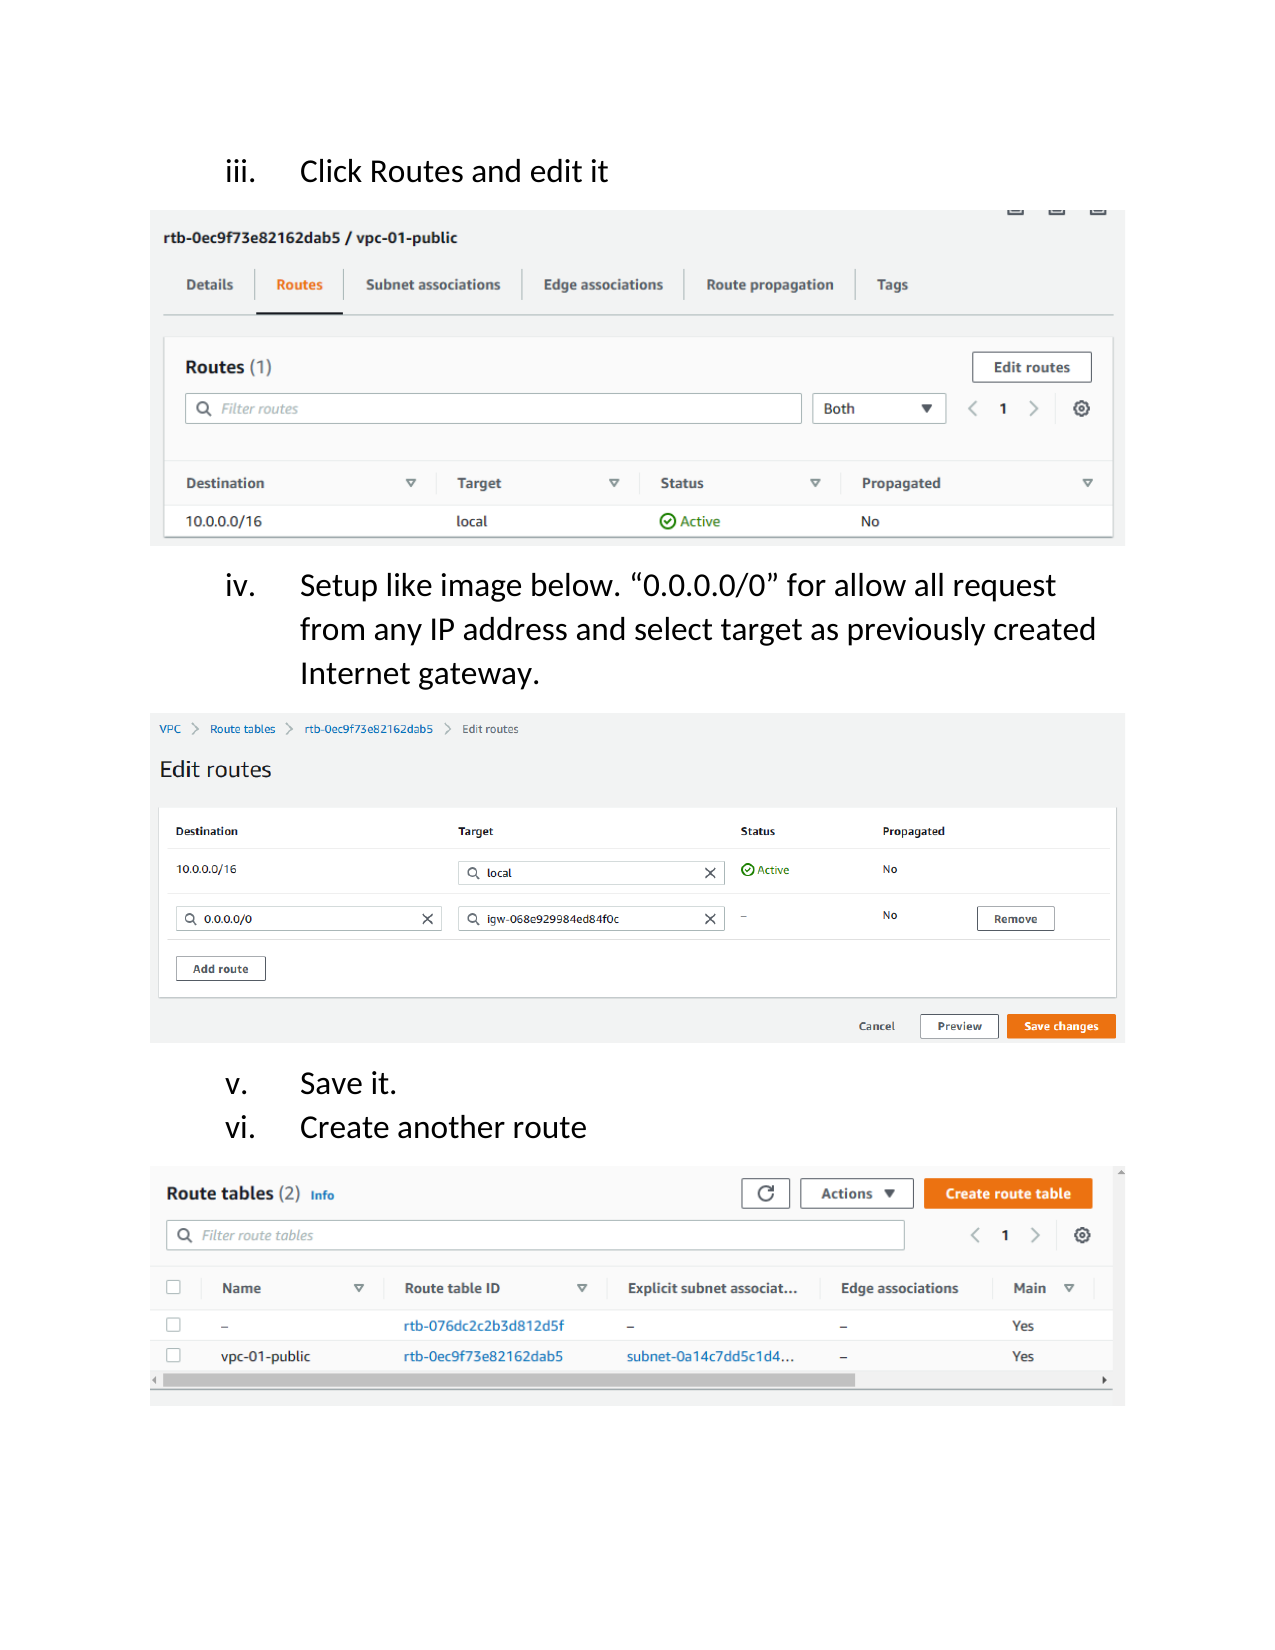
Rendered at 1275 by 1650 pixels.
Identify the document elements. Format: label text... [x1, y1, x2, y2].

list Save it. [225, 1062, 1125, 1102]
picture [150, 1166, 1125, 1406]
list Setup like image below. “0.0.0.0/0” for allow all request from any IP address and select target as previously created Internet gateway. [225, 564, 1125, 693]
picture [150, 713, 1125, 1043]
picture [150, 210, 1125, 546]
list Click Routes and edit it [225, 150, 1125, 191]
list Create another route [225, 1106, 1125, 1146]
